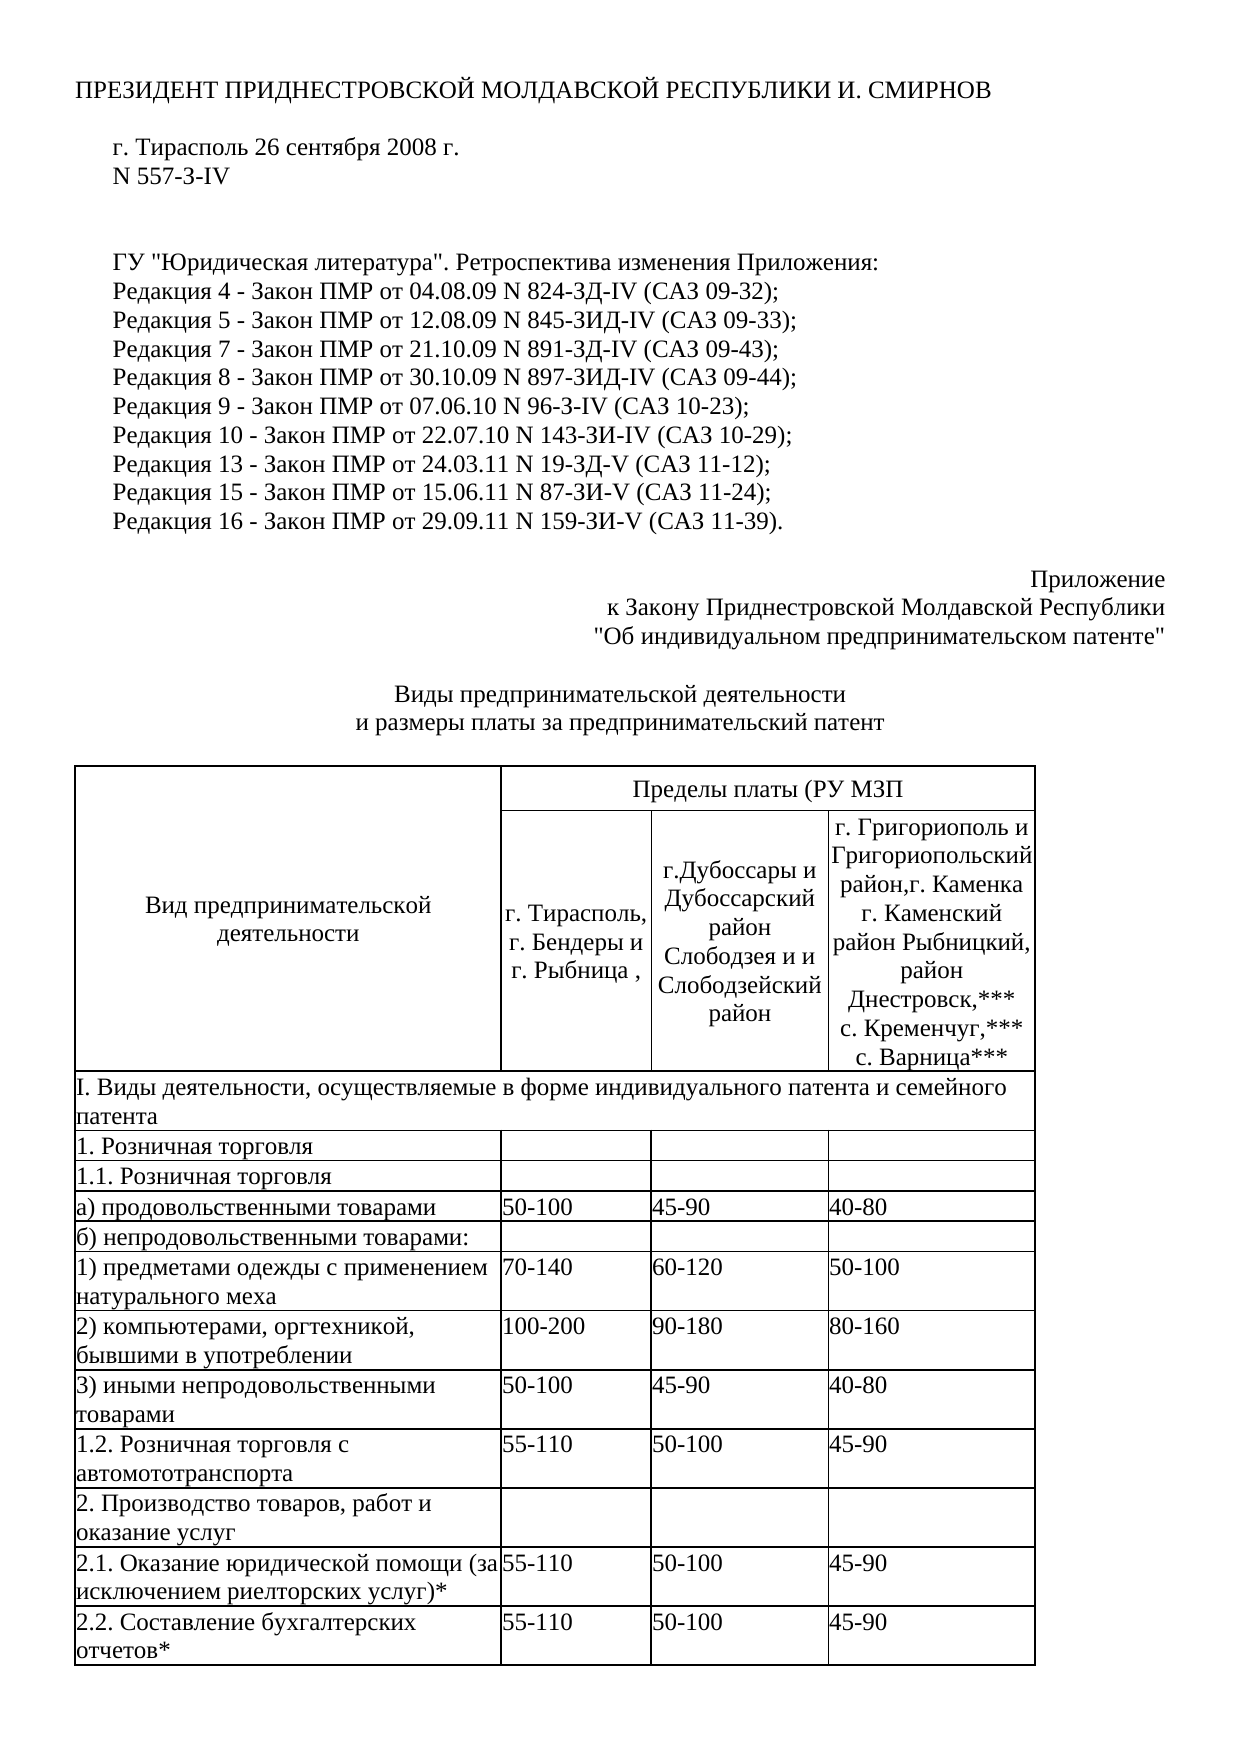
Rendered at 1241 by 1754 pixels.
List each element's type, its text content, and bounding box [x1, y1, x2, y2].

text Редакция 4 - Закон ПМР от 04.08.09 N 824-ЗД-IV (САЗ 09-32); [75, 276, 1165, 305]
table_cell 55-110 [502, 1607, 650, 1664]
table_cell 3) иными непродовольственными товарами [76, 1371, 500, 1428]
text Приложение [75, 564, 1165, 592]
text N 557-З-IV [75, 161, 1165, 190]
table_cell 1. Розничная торговля [76, 1131, 500, 1160]
table_cell 90-180 [652, 1311, 828, 1369]
table_cell 50-100 [652, 1607, 828, 1664]
table_cell 1) предметами одежды с применением натурального меха [76, 1252, 500, 1310]
table_cell [652, 1131, 828, 1160]
table_cell 50-100 [652, 1430, 828, 1487]
text к Закону Приднестровской Молдавской Республики [75, 592, 1165, 621]
table_cell 60-120 [652, 1252, 828, 1310]
table_cell 50-100 [652, 1548, 828, 1605]
text Редакция 13 - Закон ПМР от 24.03.11 N 19-ЗД-V (САЗ 11-12); [75, 449, 1165, 477]
table_cell 45-90 [829, 1607, 1034, 1664]
table_cell а) продовольственными товарами [76, 1192, 500, 1220]
table_cell г.Дубоссары и Дубоссарский район Слободзея и и Слободзейский район [652, 811, 828, 1070]
table_cell 2.1. Оказание юридической помощи (за исключением риелторских услуг)* [76, 1548, 500, 1605]
table_cell [829, 1489, 1034, 1546]
text Редакция 9 - Закон ПМР от 07.06.10 N 96-З-IV (САЗ 10-23); [75, 391, 1165, 420]
table_cell 45-90 [652, 1371, 828, 1428]
table_cell 2. Производство товаров, работ и оказание услуг [76, 1489, 500, 1546]
table_cell 55-110 [502, 1430, 650, 1487]
table_cell 1.1. Розничная торговля [76, 1161, 500, 1190]
table_cell [652, 1222, 828, 1251]
table_cell 1.2. Розничная торговля с автомототранспорта [76, 1430, 500, 1487]
table_cell [502, 1222, 650, 1251]
text Редакция 7 - Закон ПМР от 21.10.09 N 891-ЗД-IV (САЗ 09-43); [75, 334, 1165, 362]
table_cell 45-90 [652, 1192, 828, 1220]
table_cell 45-90 [829, 1548, 1034, 1605]
text Редакция 15 - Закон ПМР от 15.06.11 N 87-ЗИ-V (САЗ 11-24); [75, 477, 1165, 506]
text Редакция 10 - Закон ПМР от 22.07.10 N 143-ЗИ-IV (САЗ 10-29); [75, 420, 1165, 449]
text Редакция 16 - Закон ПМР от 29.09.11 N 159-ЗИ-V (САЗ 11-39). [75, 506, 1165, 535]
table_cell [829, 1131, 1034, 1160]
table_cell [502, 1489, 650, 1546]
text Редакция 5 - Закон ПМР от 12.08.09 N 845-ЗИД-IV (САЗ 09-33); [75, 305, 1165, 334]
table_cell 80-160 [829, 1311, 1034, 1369]
text ПРЕЗИДЕНТ ПРИДНЕСТРОВСКОЙ МОЛДАВСКОЙ РЕСПУБЛИКИ И. СМИРНОВ [75, 75, 1165, 104]
text "Об индивидуальном предпринимательском патенте" [75, 621, 1165, 650]
table_cell 100-200 [502, 1311, 650, 1369]
table_cell г. Григориополь и Григориопольский район,г. Каменка г. Каменский район Рыбницкий, район Днестровск,*** с. Кременчуг,*** с. Варница*** [829, 811, 1034, 1070]
table_cell 70-140 [502, 1252, 650, 1310]
table_cell [652, 1489, 828, 1546]
table_header Пределы платы (РУ МЗП [502, 767, 1034, 810]
table_cell I. Виды деятельности, осуществляемые в форме индивидуального патента и семейного патента [76, 1072, 1034, 1129]
text и размеры платы за предпринимательский патент [75, 707, 1165, 736]
table_cell [829, 1161, 1034, 1190]
table_cell 50-100 [502, 1371, 650, 1428]
table_cell [502, 1131, 650, 1160]
table_cell 40-80 [829, 1192, 1034, 1220]
text Редакция 8 - Закон ПМР от 30.10.09 N 897-ЗИД-IV (САЗ 09-44); [75, 362, 1165, 391]
table_cell 50-100 [829, 1252, 1034, 1310]
table_cell 50-100 [502, 1192, 650, 1220]
table_cell [652, 1161, 828, 1190]
table_header Вид предпринимательской деятельности [76, 767, 500, 1070]
table_cell 2) компьютерами, оргтехникой, бывшими в употреблении [76, 1311, 500, 1369]
table_cell [829, 1222, 1034, 1251]
table_cell 2.2. Составление бухгалтерских отчетов* [76, 1607, 500, 1664]
table_cell 45-90 [829, 1430, 1034, 1487]
table_cell г. Тирасполь, г. Бендеры и г. Рыбница , [502, 811, 651, 1070]
text Виды предпринимательской деятельности [75, 679, 1165, 707]
table_cell 55-110 [502, 1548, 650, 1605]
text г. Тирасполь 26 сентября 2008 г. [75, 132, 1165, 161]
table_cell 40-80 [829, 1371, 1034, 1428]
table_cell б) непродовольственными товарами: [76, 1222, 500, 1251]
table_cell [502, 1161, 650, 1190]
text ГУ "Юридическая литература". Ретроспектива изменения Приложения: [75, 247, 1165, 276]
